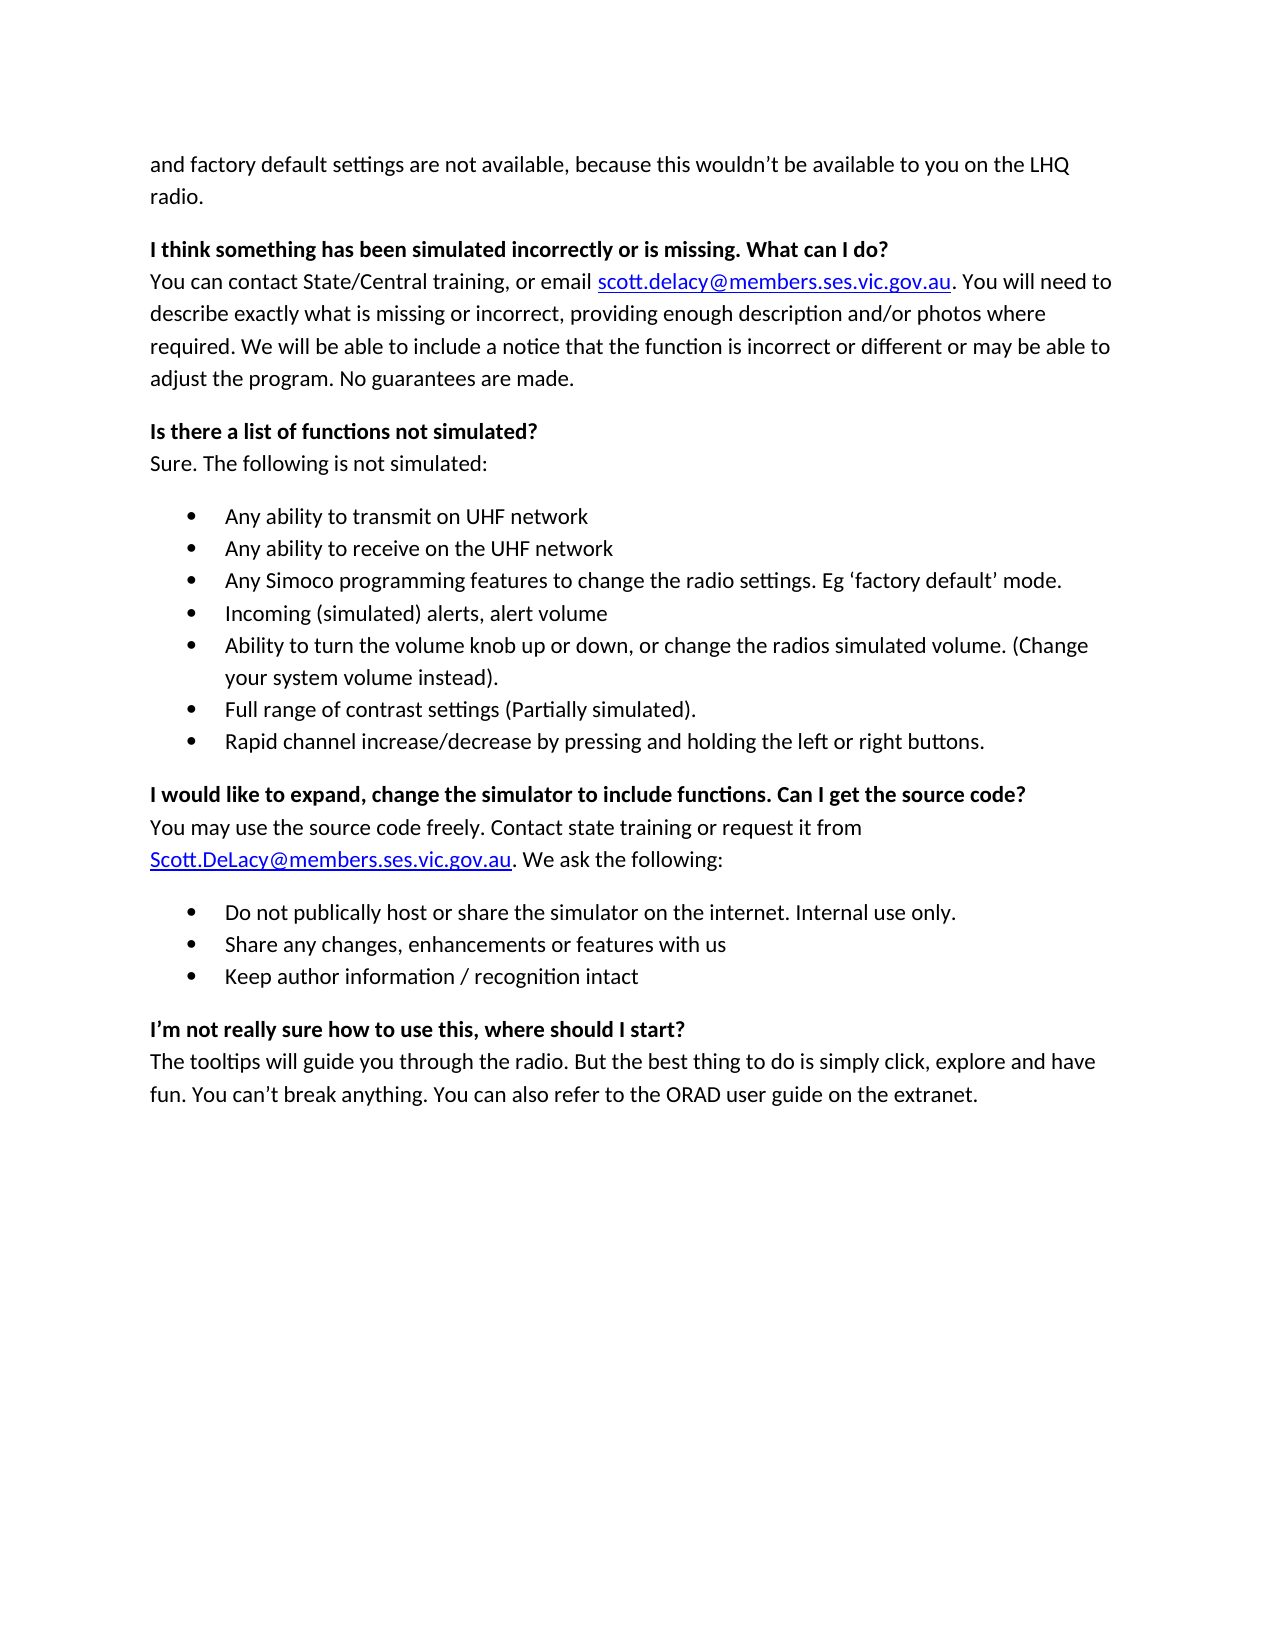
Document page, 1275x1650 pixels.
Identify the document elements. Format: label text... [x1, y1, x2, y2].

list Ability to turn the volume knob up or down, or change the radios simulated volume. (Change your system volume instead). [187, 631, 1125, 691]
text I would like to expand, change the simulator to include functions. Can I get the source code? You may use the source code freely. Contact state training or request it from Scott.DeLacy@members.ses.vic.gov.au. We ask the following: [150, 781, 1125, 873]
list Any ability to transmit on UHF network [187, 502, 1125, 530]
list Keep author information / recognition intact [187, 962, 1125, 990]
list Full range of contrast settings (Partially simulated). [187, 695, 1125, 723]
list Do not publically host or share the simulator on the internet. Internal use only. [187, 898, 1125, 926]
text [150, 150, 1125, 210]
list Incoming (simulated) alerts, alert volume [187, 599, 1125, 627]
text I think something has been simulated incorrectly or is missing. What can I do? You can contact State/Central training, or email scott.delacy@members.ses.vic.gov.au. You will need to describe exactly what is missing or incorrect, providing enough description and/or photos where required. We will be able to include a notice that the function is incorrect or different or may be able to adjust the program. No guarantees are made. [150, 235, 1125, 392]
text I’m not really sure how to use this, where should I start? The tooltips will guide you through the radio. But the best thing to do is simply click, explore and have fun. You can’t break anything. You can also refer to the ORAD user guide on the extranet. [150, 1015, 1125, 1108]
list Share any changes, enhancements or features with us [187, 930, 1125, 958]
list Any ability to receive on the UHF network [187, 534, 1125, 562]
list Any Simoco programming features to change the radio settings. Eg ‘factory default’ mode. [187, 567, 1125, 594]
text Is there a list of functions not simulated? Sure. The following is not simulated: [150, 417, 1125, 477]
list Rapid channel increase/decrease by pressing and holding the left or right buttons. [187, 727, 1125, 756]
